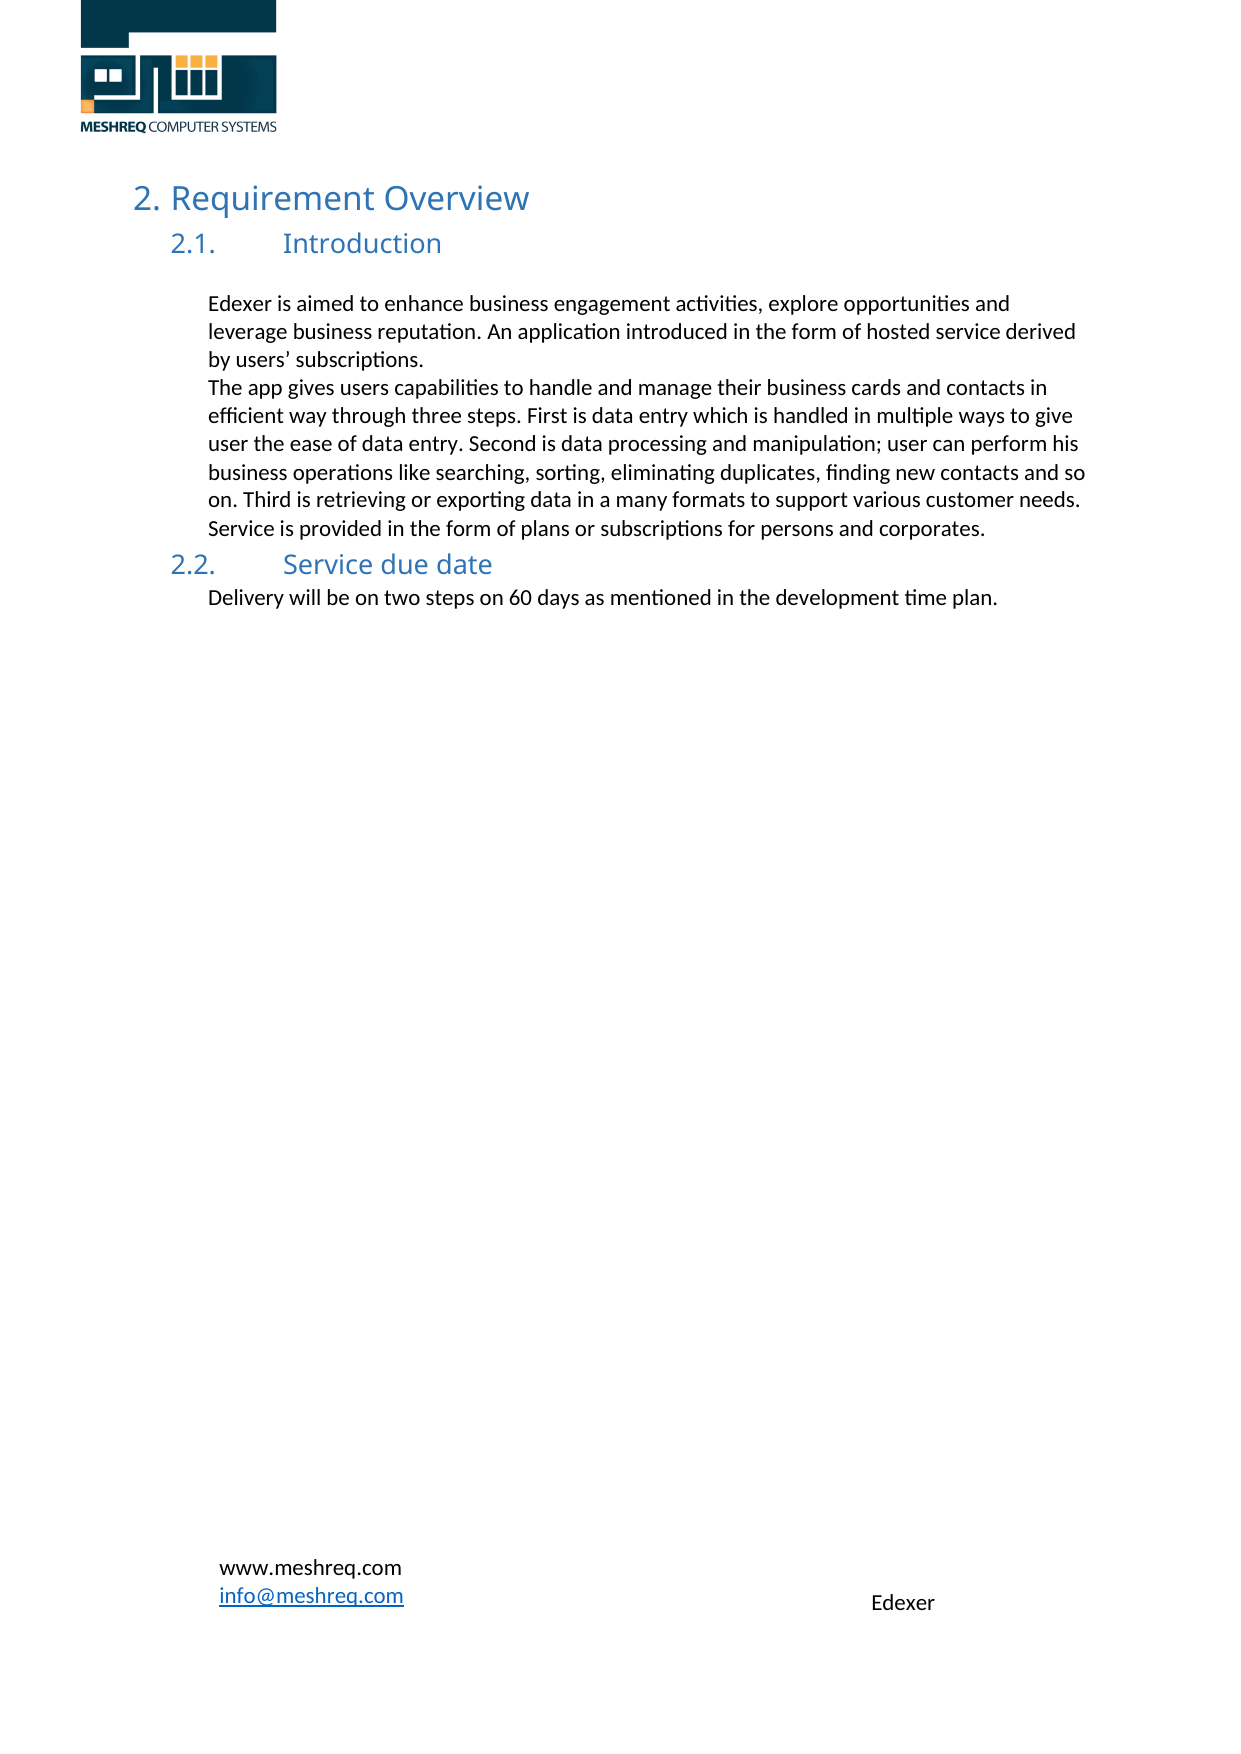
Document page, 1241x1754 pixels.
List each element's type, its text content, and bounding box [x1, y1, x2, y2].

subtitle Introduction [170, 224, 1090, 261]
subtitle Service due date [170, 546, 1090, 583]
text Edexer is aimed to enhance business engagement activities, explore opportunities and leverage business reputation. An application introduced in the form of hosted service derived by users’ subscriptions. [208, 289, 1090, 373]
picture [55, 0, 326, 159]
text The app gives users capabilities to handle and manage their business cards and contacts in efficient way through three steps. First is data entry which is handled in multiple ways to give user the ease of data entry. Second is data processing and manipulation; user can perform his business operations like searching, sorting, eliminating duplicates, finding new contacts and so on. Third is retrieving or exporting data in a many formats to support various customer needs. [208, 373, 1090, 514]
subtitle Requirement Overview [133, 175, 1090, 220]
text Service is provided in the form of plans or subscriptions for persons and corporates. [208, 514, 1090, 542]
text Delivery will be on two steps on 60 days as mentioned in the development time plan. [208, 583, 1090, 611]
